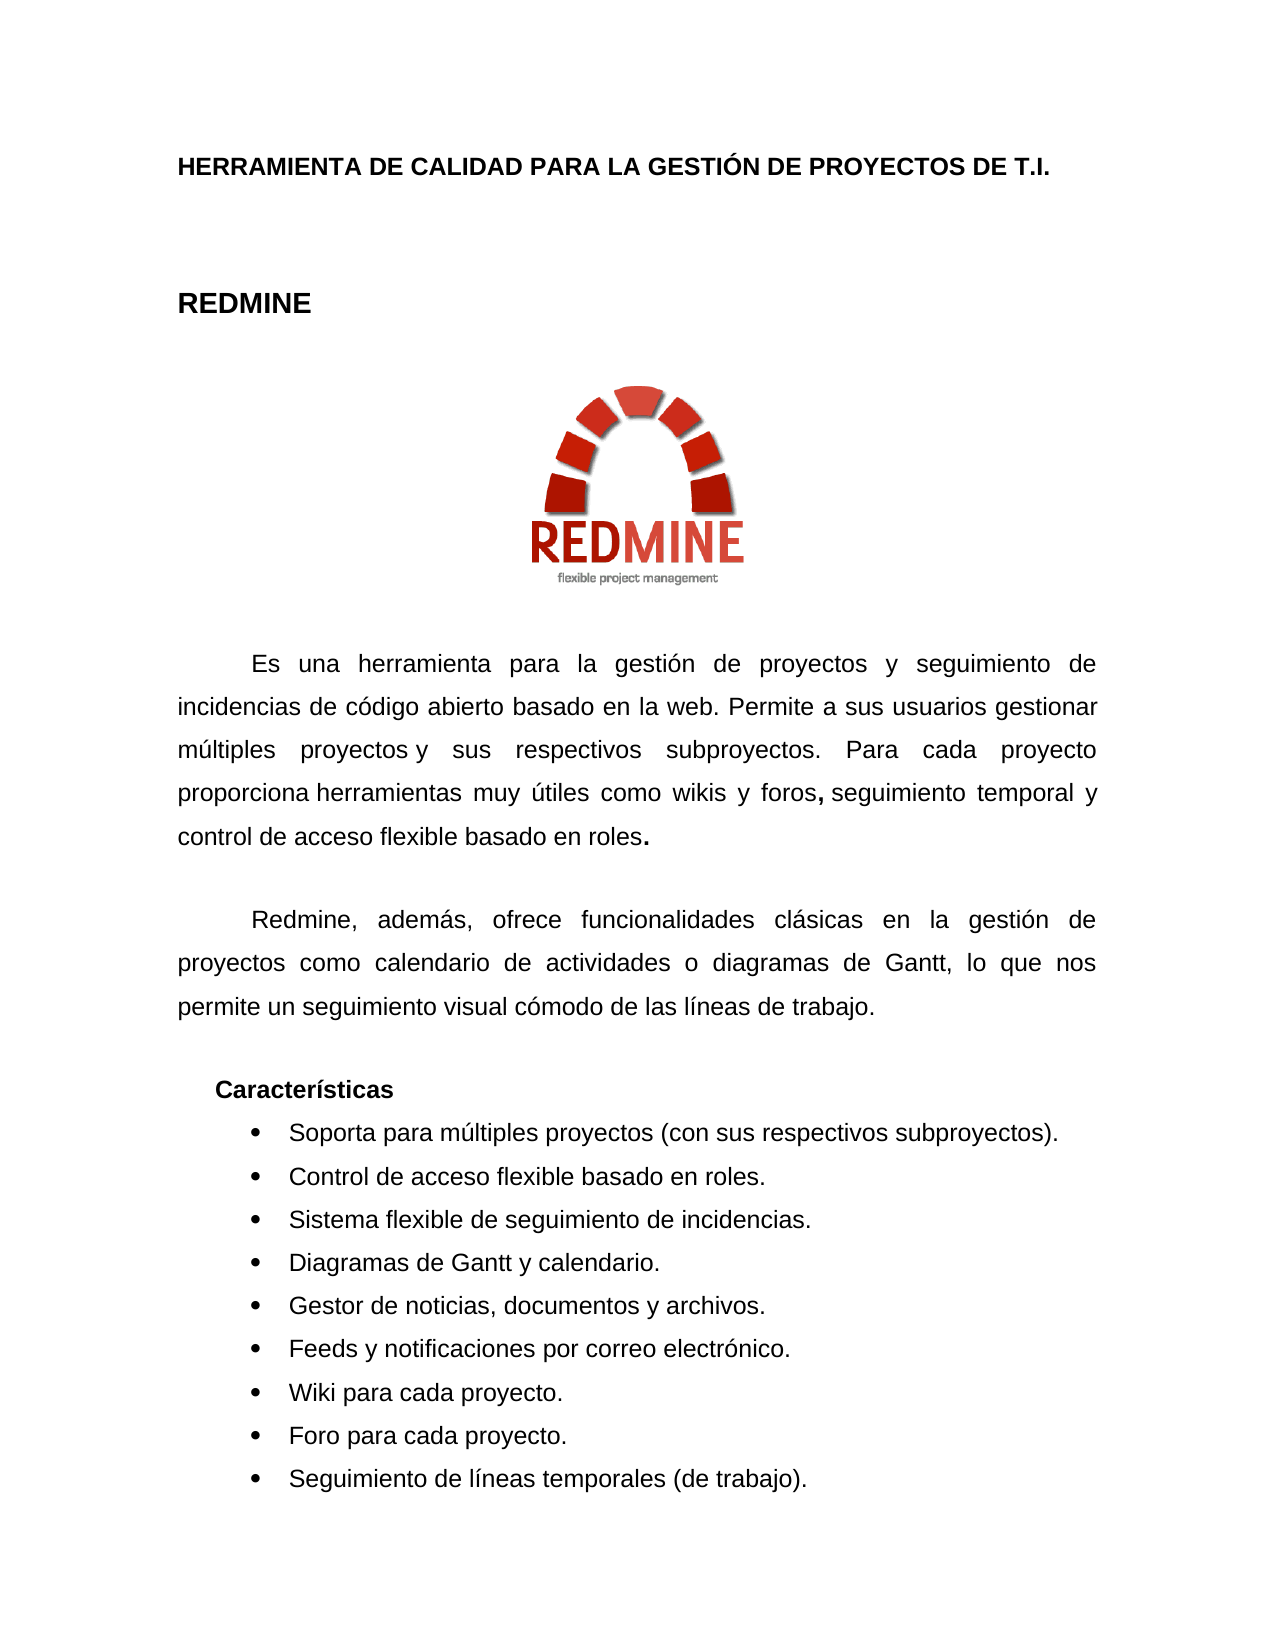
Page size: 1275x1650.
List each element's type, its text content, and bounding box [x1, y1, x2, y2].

list Soporta para múltiples proyectos (con sus respectivos subproyectos). [251, 1118, 1098, 1147]
picture [528, 376, 747, 594]
text REDMINE [177, 286, 1098, 319]
list Seguimiento de líneas temporales (de trabajo). [251, 1464, 1098, 1493]
text Redmine, además, ofrece funcionalidades clásicas en la gestión de proyectos como calendario de actividades o diagramas de Gantt, lo que nos permite un seguimiento visual cómodo de las líneas de trabajo. [177, 905, 1098, 1020]
list Diagramas de Gantt y calendario. [251, 1248, 1098, 1277]
list Gestor de noticias, documentos y archivos. [251, 1291, 1098, 1320]
list Wiki para cada proyecto. [251, 1378, 1098, 1407]
list Foro para cada proyecto. [251, 1421, 1098, 1450]
subtitle HERRAMIENTA DE CALIDAD PARA LA GESTIÓN DE PROYECTOS DE T.I. [177, 152, 1098, 181]
list Sistema flexible de seguimiento de incidencias. [251, 1205, 1098, 1234]
text Es una herramienta para la gestión de proyectos y seguimiento de incidencias de código abierto basado en la web. Permite a sus usuarios gestionar múltiples proyectos y sus respectivos subproyectos. Para cada proyecto proporciona herramientas muy útiles como wikis y foros, seguimiento temporal y control de acceso flexible basado en roles. [177, 649, 1098, 850]
text Características [177, 1075, 1098, 1104]
list Feeds y notificaciones por correo electrónico. [251, 1334, 1098, 1363]
list Control de acceso flexible basado en roles. [251, 1162, 1098, 1190]
